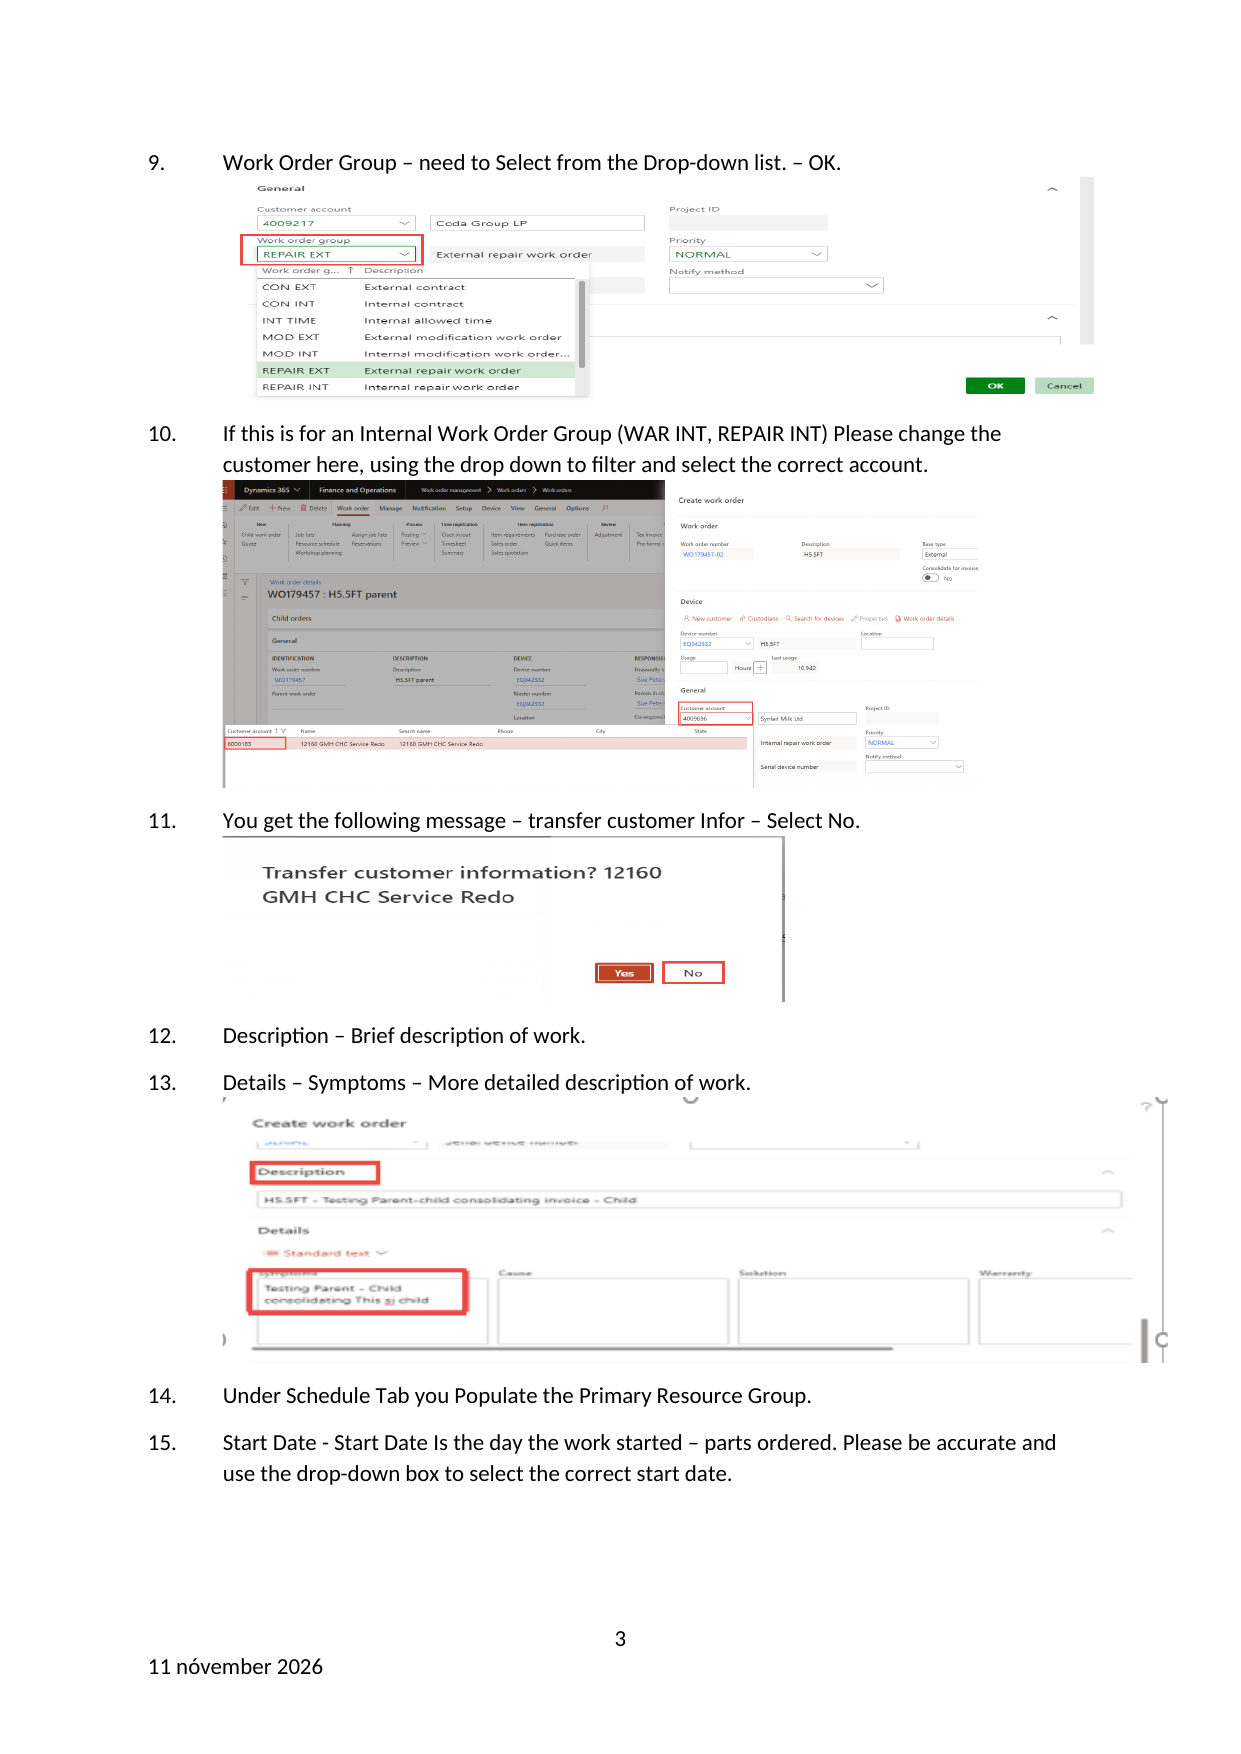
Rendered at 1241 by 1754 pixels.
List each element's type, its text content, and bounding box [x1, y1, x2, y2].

picture [222, 1097, 1168, 1363]
picture [222, 177, 1096, 401]
list Start Date - Start Date Is the day the work started – parts ordered. Please be accurate and use the drop-down box to select the correct start date. [148, 1428, 1093, 1487]
list Under Schedule Tab you Populate the Primary Resource Group. [148, 1382, 1093, 1410]
list Description – Brief description of work. [148, 1021, 1093, 1049]
picture [222, 836, 785, 1002]
picture [222, 480, 978, 788]
